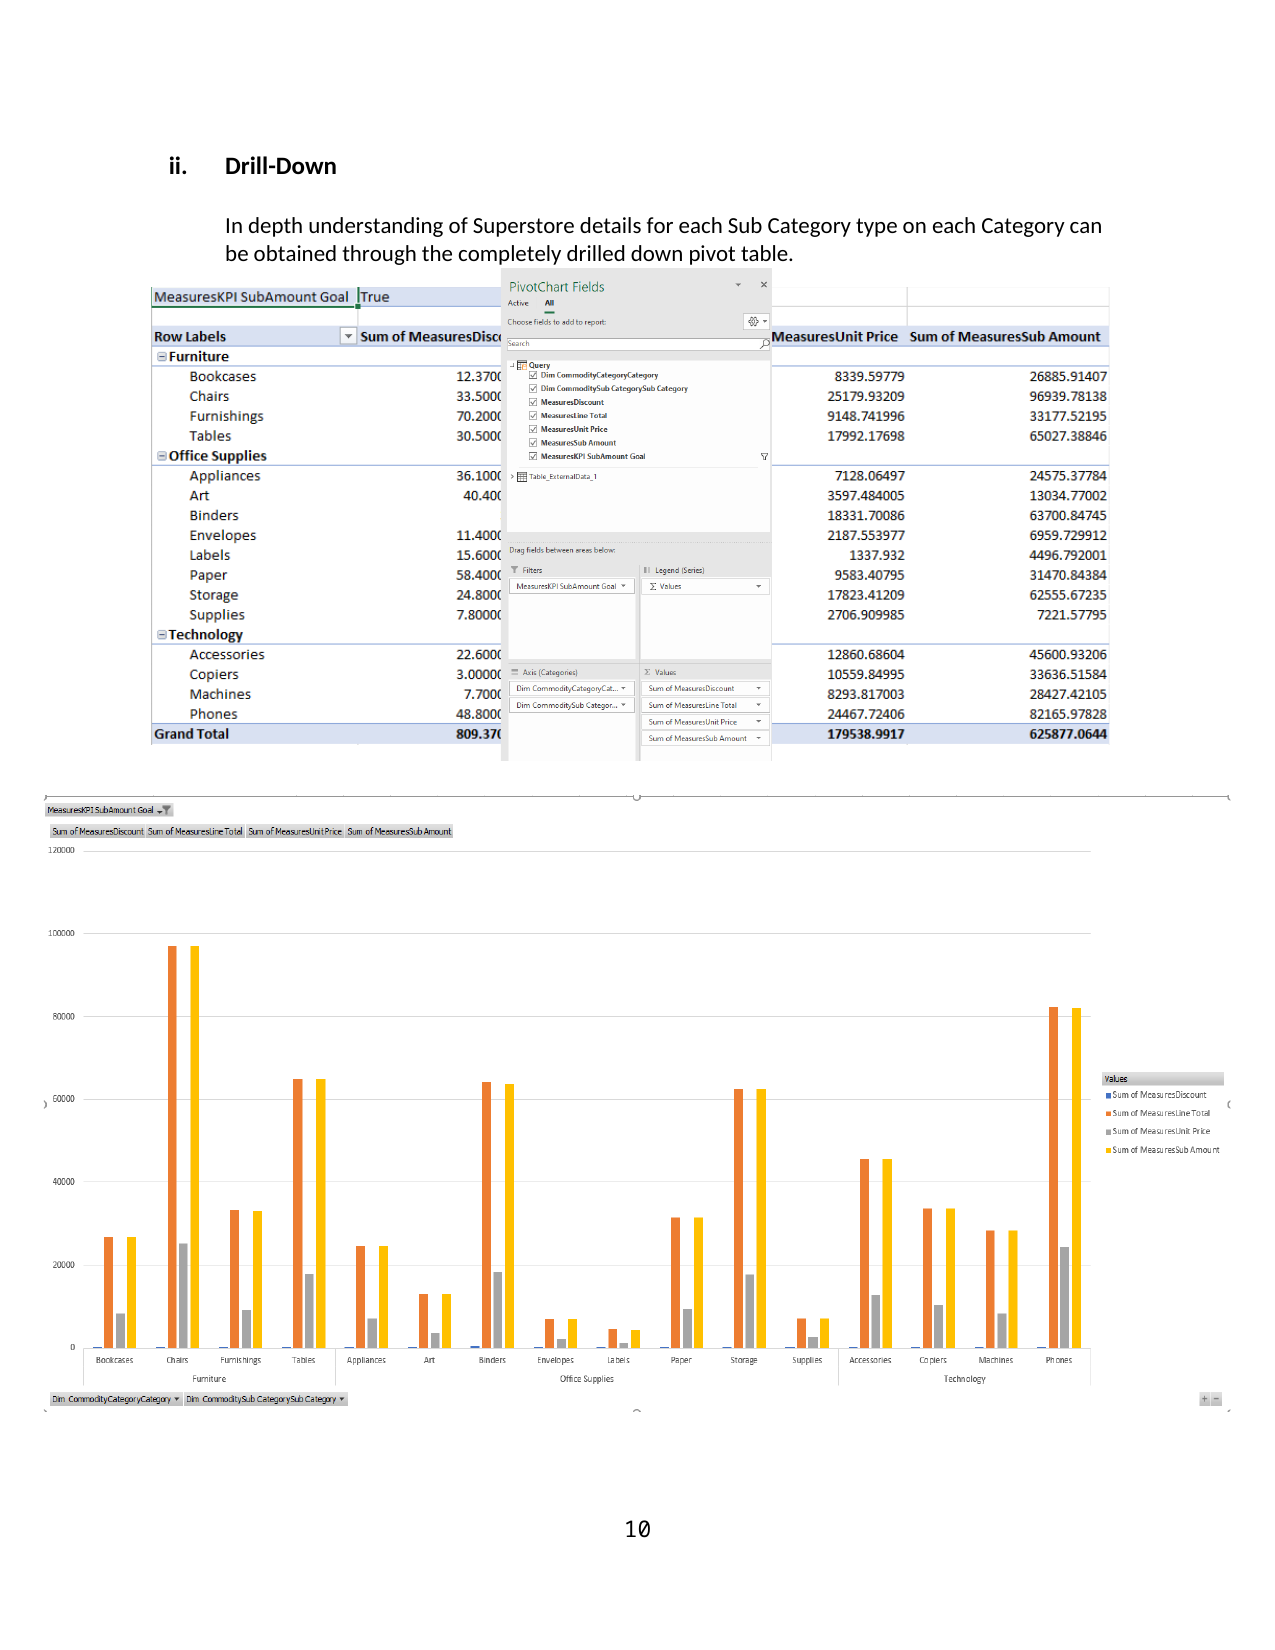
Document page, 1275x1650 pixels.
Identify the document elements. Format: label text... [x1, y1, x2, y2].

list In depth understanding of Superstore details for each Sub Category type on each Category can be obtained through the completely drilled down pivot table. [225, 435, 1125, 491]
list Drill-Down [187, 374, 1125, 405]
picture [42, 1019, 1230, 1635]
picture [150, 492, 1108, 983]
